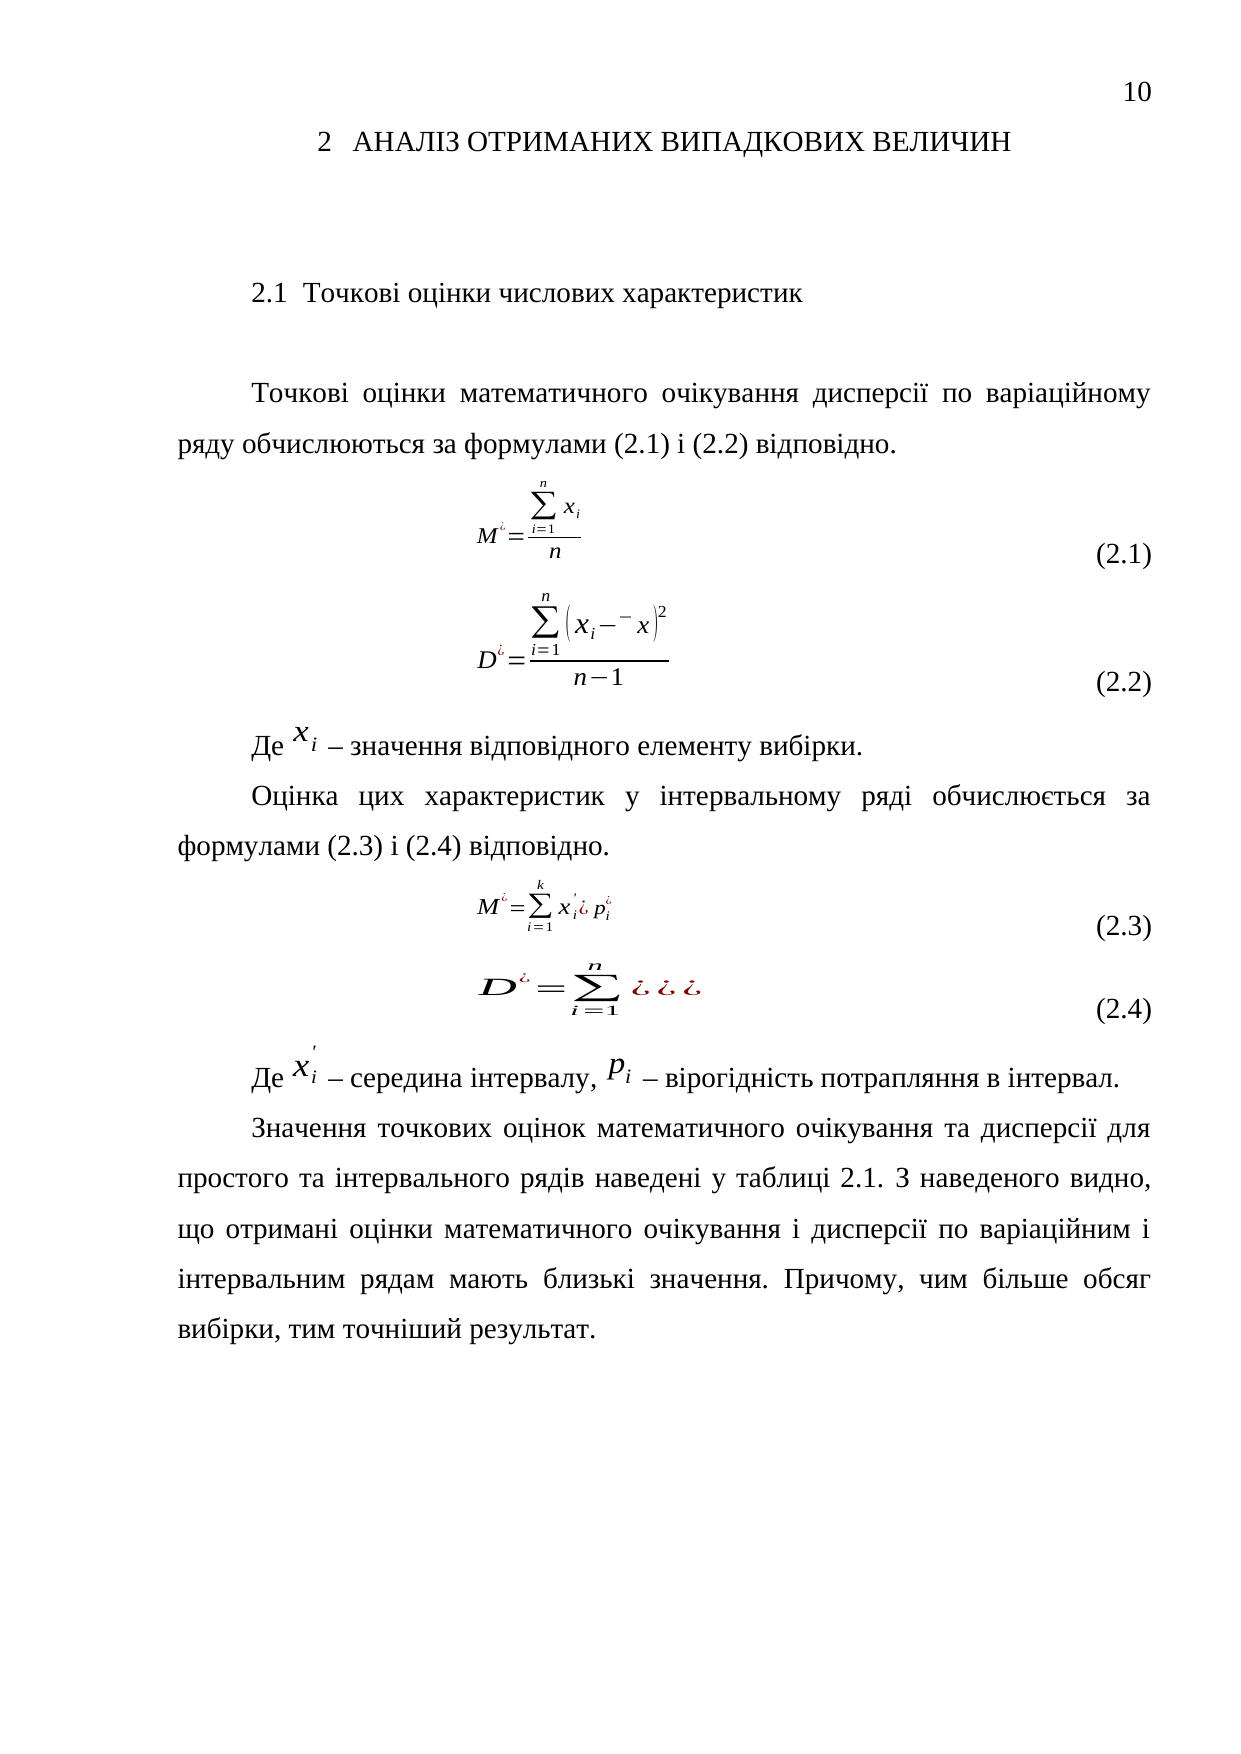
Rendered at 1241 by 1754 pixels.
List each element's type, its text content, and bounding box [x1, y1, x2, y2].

text (2.1) [413, 476, 1152, 570]
text Де – значення відповідного елементу вибірки. [177, 714, 1152, 761]
text Значення точкових оцінок математичного очікування та дисперсії для простого та інтервального рядів наведені у таблиці 2.1. З наведеного видно, що отримані оцінки математичного очікування і дисперсії по варіаційним і інтервальним рядам мають близькі значення. Причому, чим більше обсяг вибірки, тим точніший результат. [177, 1110, 1152, 1345]
subtitle Аналіз отриманих випадкових величин [177, 124, 1152, 158]
text (2.2) [413, 587, 1152, 698]
text (2.3) [413, 879, 1152, 941]
subtitle Точкові оцінки числових характеристик [177, 275, 1152, 308]
text Оцінка цих характеристик у інтервальному ряді обчислюється за формулами (2.3) і (2.4) відповідно. [177, 778, 1152, 862]
text Точкові оцінки математичного очікування дисперсії по варіаційному ряду обчислюються за формулами (2.1) і (2.2) відповідно. [177, 376, 1152, 459]
text Де – середина інтервалу, – вірогідність потрапляння в інтервал. [177, 1042, 1152, 1093]
text (2.4) [413, 958, 1152, 1025]
